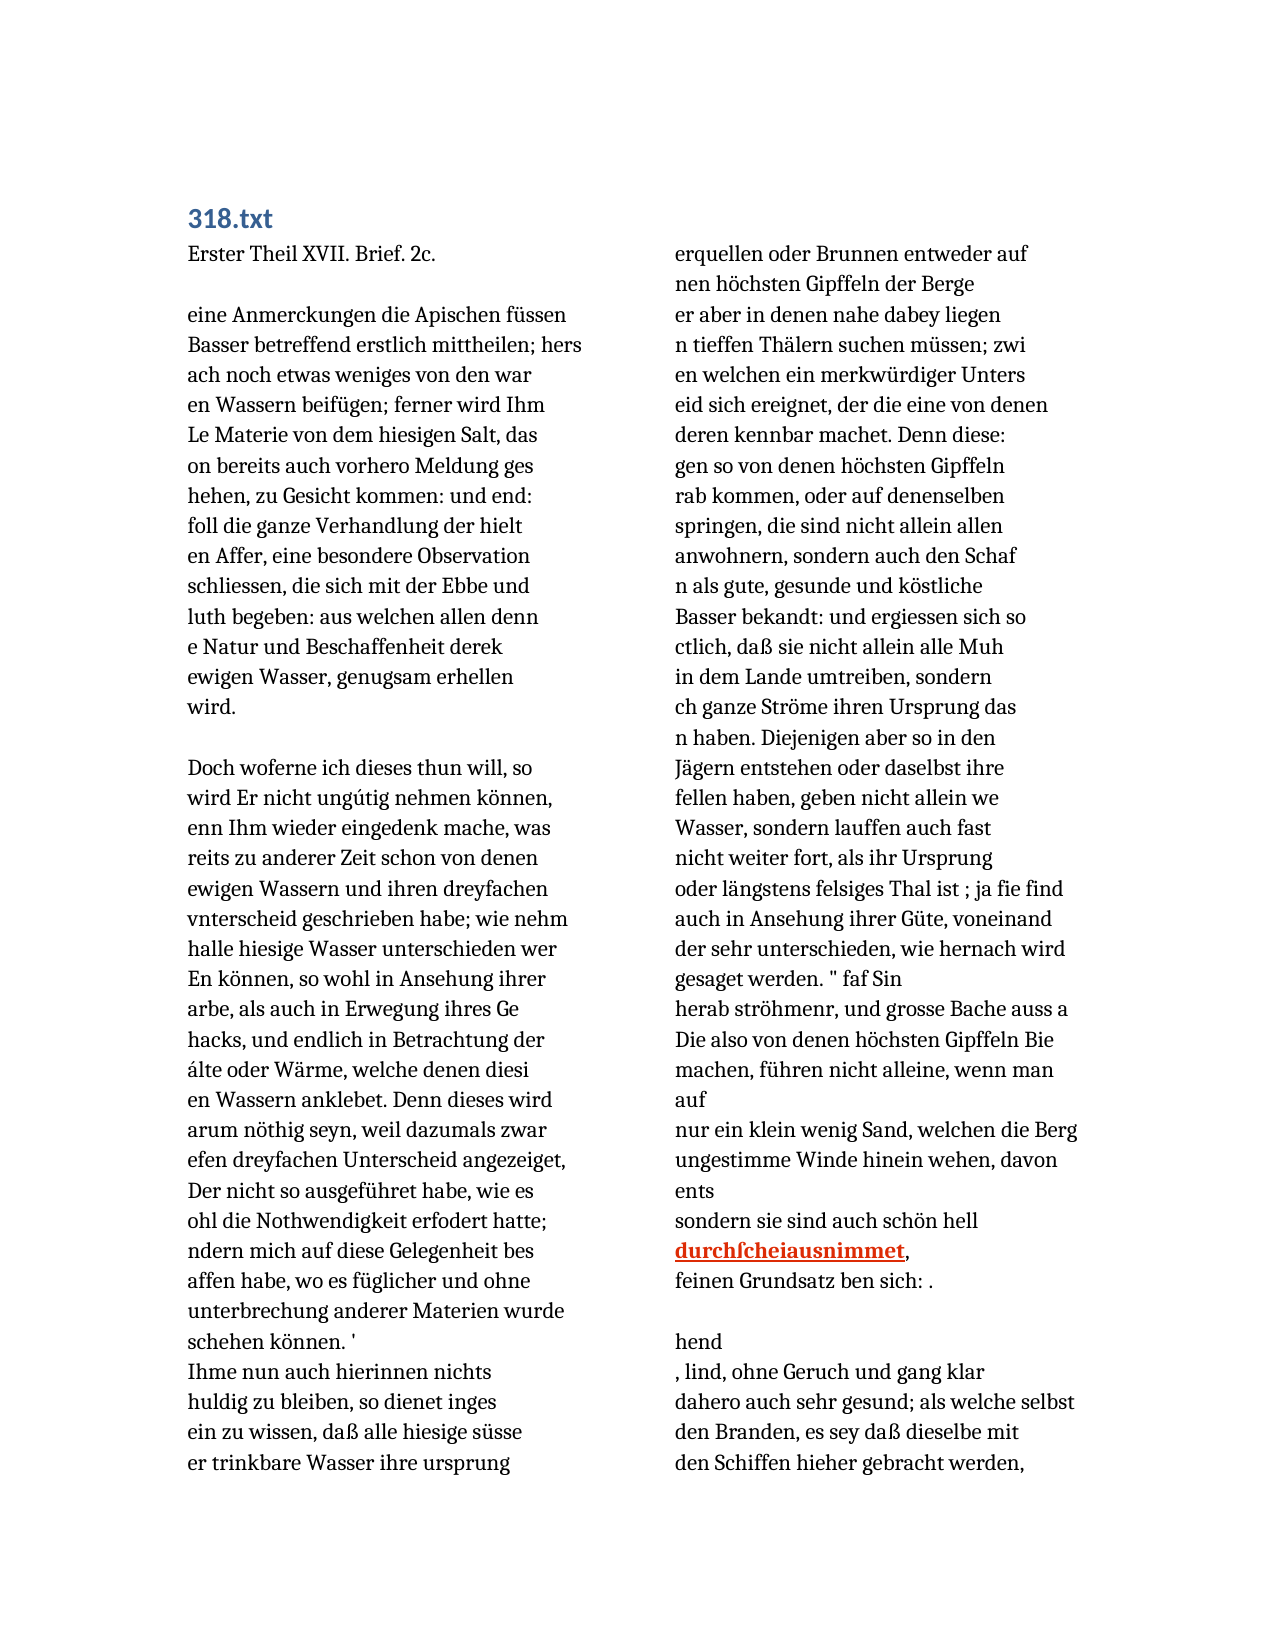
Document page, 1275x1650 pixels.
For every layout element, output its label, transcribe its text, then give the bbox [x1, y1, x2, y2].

subtitle 318.txt [187, 200, 600, 236]
